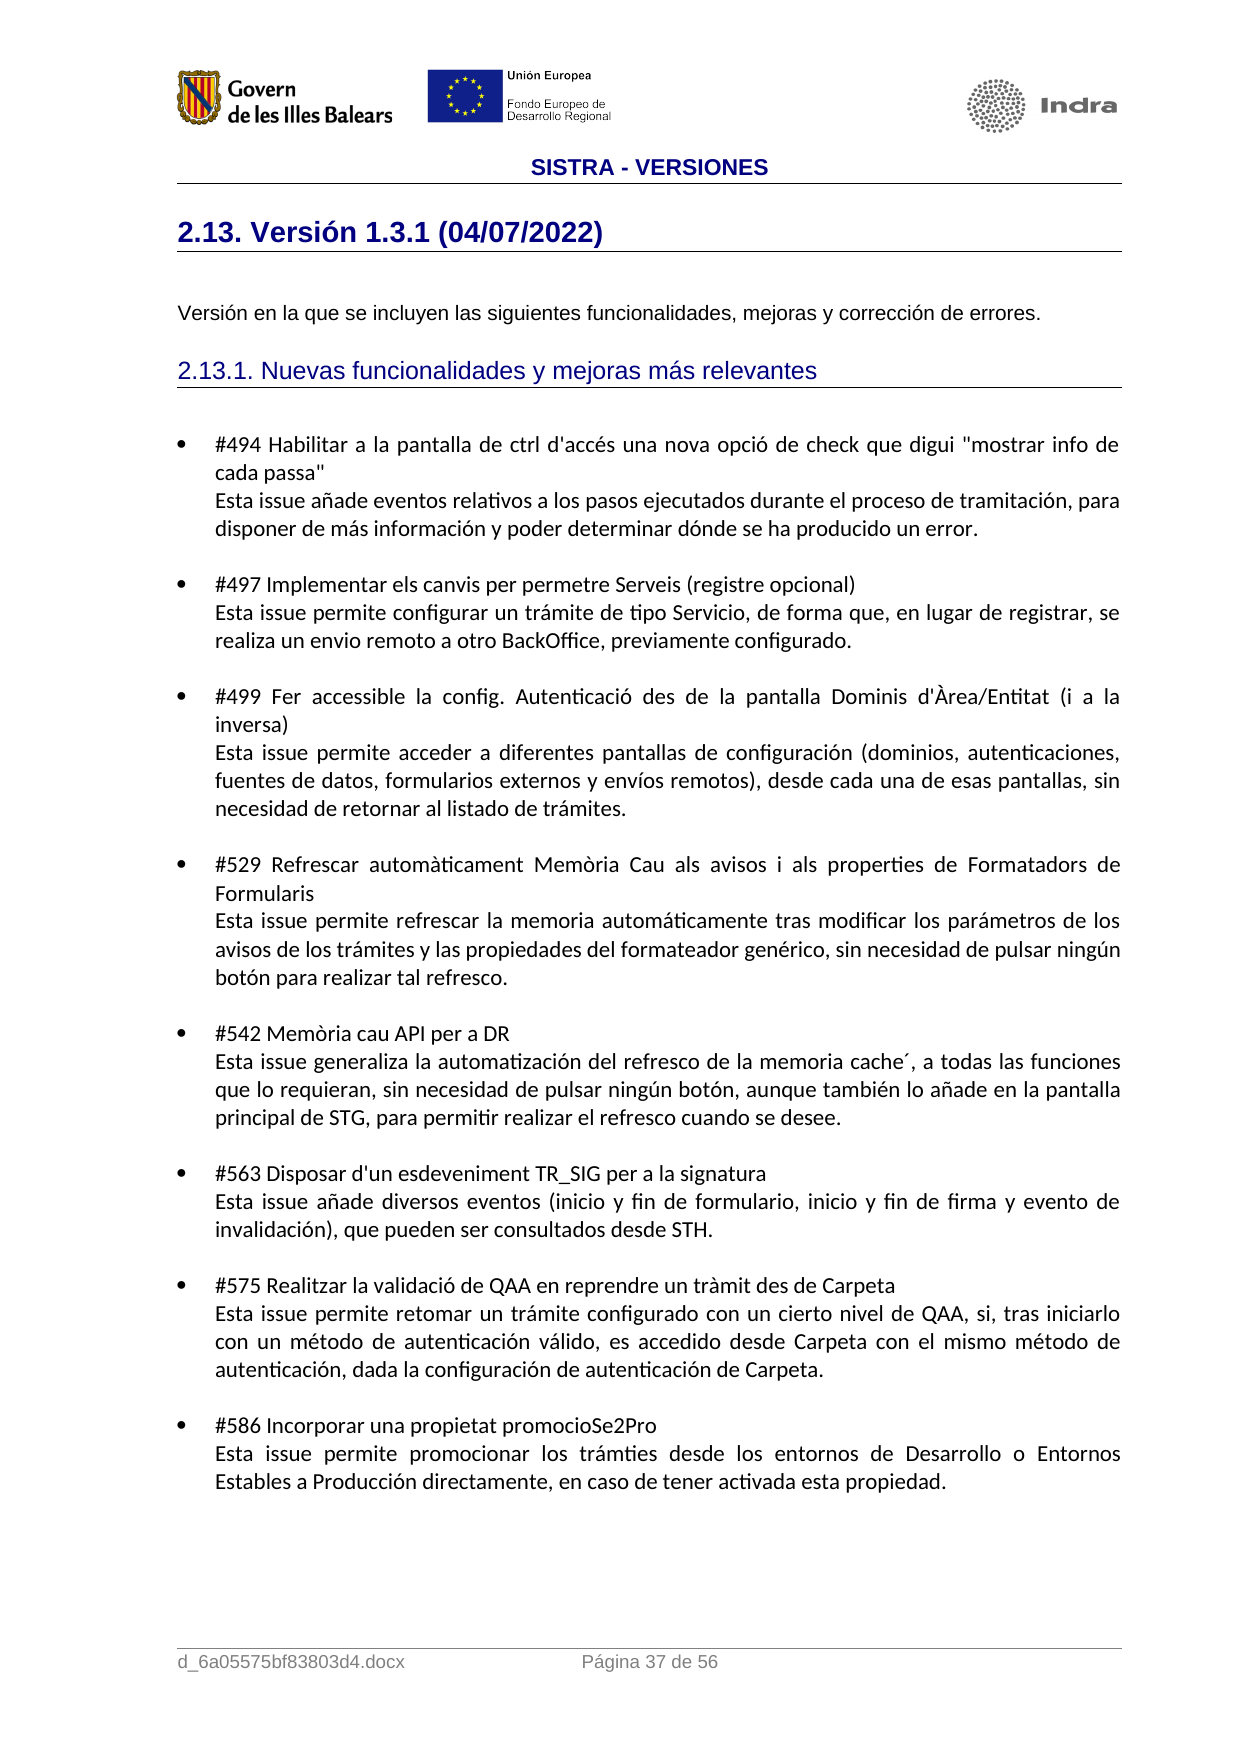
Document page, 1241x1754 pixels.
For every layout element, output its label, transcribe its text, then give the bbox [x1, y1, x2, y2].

list Esta issue permite retomar un trámite configurado con un cierto nivel de QAA, si, tras iniciarlo con un método de autenticación válido, es accedido desde Carpeta con el mismo método de autenticación, dada la configuración de autenticación de Carpeta. [215, 1299, 1122, 1383]
list #494 Habilitar a la pantalla de ctrl d'accés una nova opció de check que digui "mostrar info de cada passa" [177, 430, 1122, 486]
subtitle Nuevas funcionalidades y mejoras más relevantes [177, 356, 1122, 387]
list Esta issue añade diversos eventos (inicio y fin de formulario, inicio y fin de firma y evento de invalidación), que pueden ser consultados desde STH. [215, 1187, 1122, 1243]
list #542 Memòria cau API per a DR [177, 1019, 1122, 1047]
list #497 Implementar els canvis per permetre Serveis (registre opcional) [177, 570, 1122, 598]
list #575 Realitzar la validació de QAA en reprendre un tràmit des de Carpeta [177, 1271, 1122, 1299]
list Esta issue permite configurar un trámite de tipo Servicio, de forma que, en lugar de registrar, se realiza un envio remoto a otro BackOffice, previamente configurado. [215, 598, 1122, 654]
list Esta issue permite refrescar la memoria automáticamente tras modificar los parámetros de los avisos de los trámites y las propiedades del formateador genérico, sin necesidad de pulsar ningún botón para realizar tal refresco. [215, 907, 1122, 991]
picture [421, 67, 611, 125]
subtitle Versión 1.3.1 (04/07/2022) [177, 215, 1122, 251]
text Versión en la que se incluyen las siguientes funcionalidades, mejoras y corrección de errores. [177, 301, 1122, 324]
list #563 Disposar d'un esdeveniment TR_SIG per a la signatura [177, 1159, 1122, 1187]
list Esta issue añade eventos relativos a los pasos ejecutados durante el proceso de tramitación, para disponer de más información y poder determinar dónde se ha producido un error. [215, 486, 1122, 542]
list #586 Incorporar una propietat promocioSe2Pro [177, 1411, 1122, 1439]
picture [176, 70, 393, 125]
list Esta issue permite promocionar los trámties desde los entornos de Desarrollo o Entornos Estables a Producción directamente, en caso de tener activada esta propiedad. [215, 1439, 1122, 1495]
list #529 Refrescar automàticament Memòria Cau als avisos i als properties de Formatadors de Formularis [177, 851, 1122, 907]
list #499 Fer accessible la config. Autenticació des de la pantalla Dominis d'Àrea/Entitat (i a la inversa) [177, 682, 1122, 738]
list Esta issue permite acceder a diferentes pantallas de configuración (dominios, autenticaciones, fuentes de datos, formularios externos y envíos remotos), desde cada una de esas pantallas, sin necesidad de retornar al listado de trámites. [215, 738, 1122, 823]
list Esta issue generaliza la automatización del refresco de la memoria cache´, a todas las funciones que lo requieran, sin necesidad de pulsar ningún botón, aunque también lo añade en la pantalla principal de STG, para permitir realizar el refresco cuando se desee. [215, 1047, 1122, 1131]
